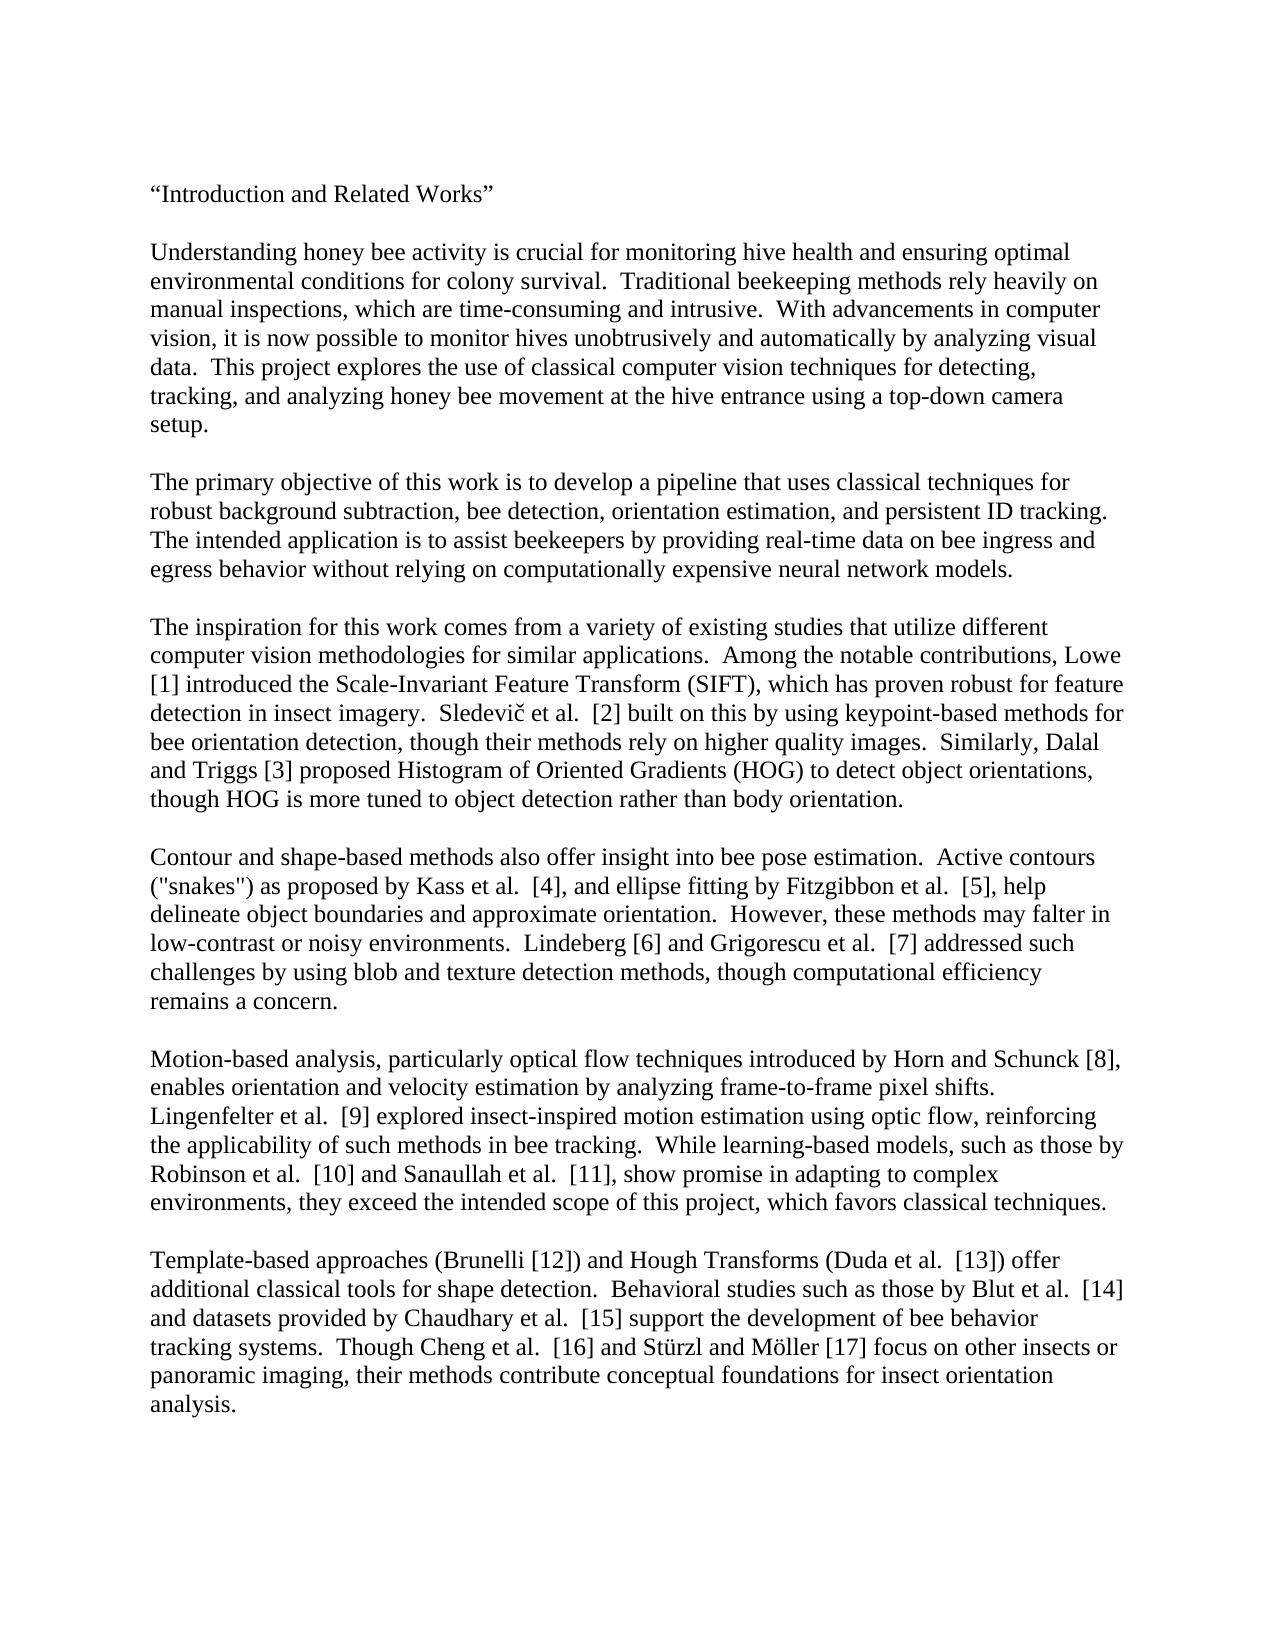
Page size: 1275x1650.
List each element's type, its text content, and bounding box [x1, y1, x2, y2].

text Template-based approaches (Brunelli [12]) and Hough Transforms (Duda et al. [13]) offer additional classical tools for shape detection. Behavioral studies such as those by Blut et al. [14] and datasets provided by Chaudhary et al. [15] support the development of bee behavior tracking systems. Though Cheng et al. [16] and Stürzl and Möller [17] focus on other insects or panoramic imaging, their methods contribute conceptual foundations for insect orientation analysis. [150, 1245, 1125, 1418]
text Contour and shape-based methods also offer insight into bee pose estimation. Active contours ("snakes") as proposed by Kass et al. [4], and ellipse fitting by Fitzgibbon et al. [5], help delineate object boundaries and approximate orientation. However, these methods may falter in low-contrast or noisy environments. Lindeberg [6] and Grigorescu et al. [7] addressed such challenges by using blob and texture detection methods, though computational efficiency remains a concern. [150, 842, 1125, 1014]
text “Introduction and Related Works” [150, 179, 1125, 208]
text Understanding honey bee activity is crucial for monitoring hive health and ensuring optimal environmental conditions for colony survival. Traditional beekeeping methods rely heavily on manual inspections, which are time-consuming and intrusive. With advancements in computer vision, it is now possible to monitor hives unobtrusively and automatically by analyzing visual data. This project explores the use of classical computer vision techniques for detecting, tracking, and analyzing honey bee movement at the hive entrance using a top-down camera setup. [150, 237, 1125, 438]
text The primary objective of this work is to develop a pipeline that uses classical techniques for robust background subtraction, bee detection, orientation estimation, and persistent ID tracking. The intended application is to assist beekeepers by providing real-time data on bee ingress and egress behavior without relying on computationally expensive neural network models. [150, 467, 1125, 582]
text Motion-based analysis, particularly optical flow techniques introduced by Horn and Schunck [8], enables orientation and velocity estimation by analyzing frame-to-frame pixel shifts. Lingenfelter et al. [9] explored insect-inspired motion estimation using optic flow, reinforcing the applicability of such methods in bee tracking. While learning-based models, such as those by Robinson et al. [10] and Sanaullah et al. [11], show promise in adapting to complex environments, they exceed the intended scope of this project, which favors classical techniques. [150, 1044, 1125, 1216]
text The inspiration for this work comes from a variety of existing studies that utilize different computer vision methodologies for similar applications. Among the notable contributions, Lowe [1] introduced the Scale-Invariant Feature Transform (SIFT), which has proven robust for feature detection in insect imagery. Sledevič et al. [2] built on this by using keypoint-based methods for bee orientation detection, though their methods rely on higher quality images. Similarly, Dalal and Triggs [3] proposed Histogram of Oriented Gradients (HOG) to detect object orientations, though HOG is more tuned to object detection rather than body orientation. [150, 612, 1125, 813]
